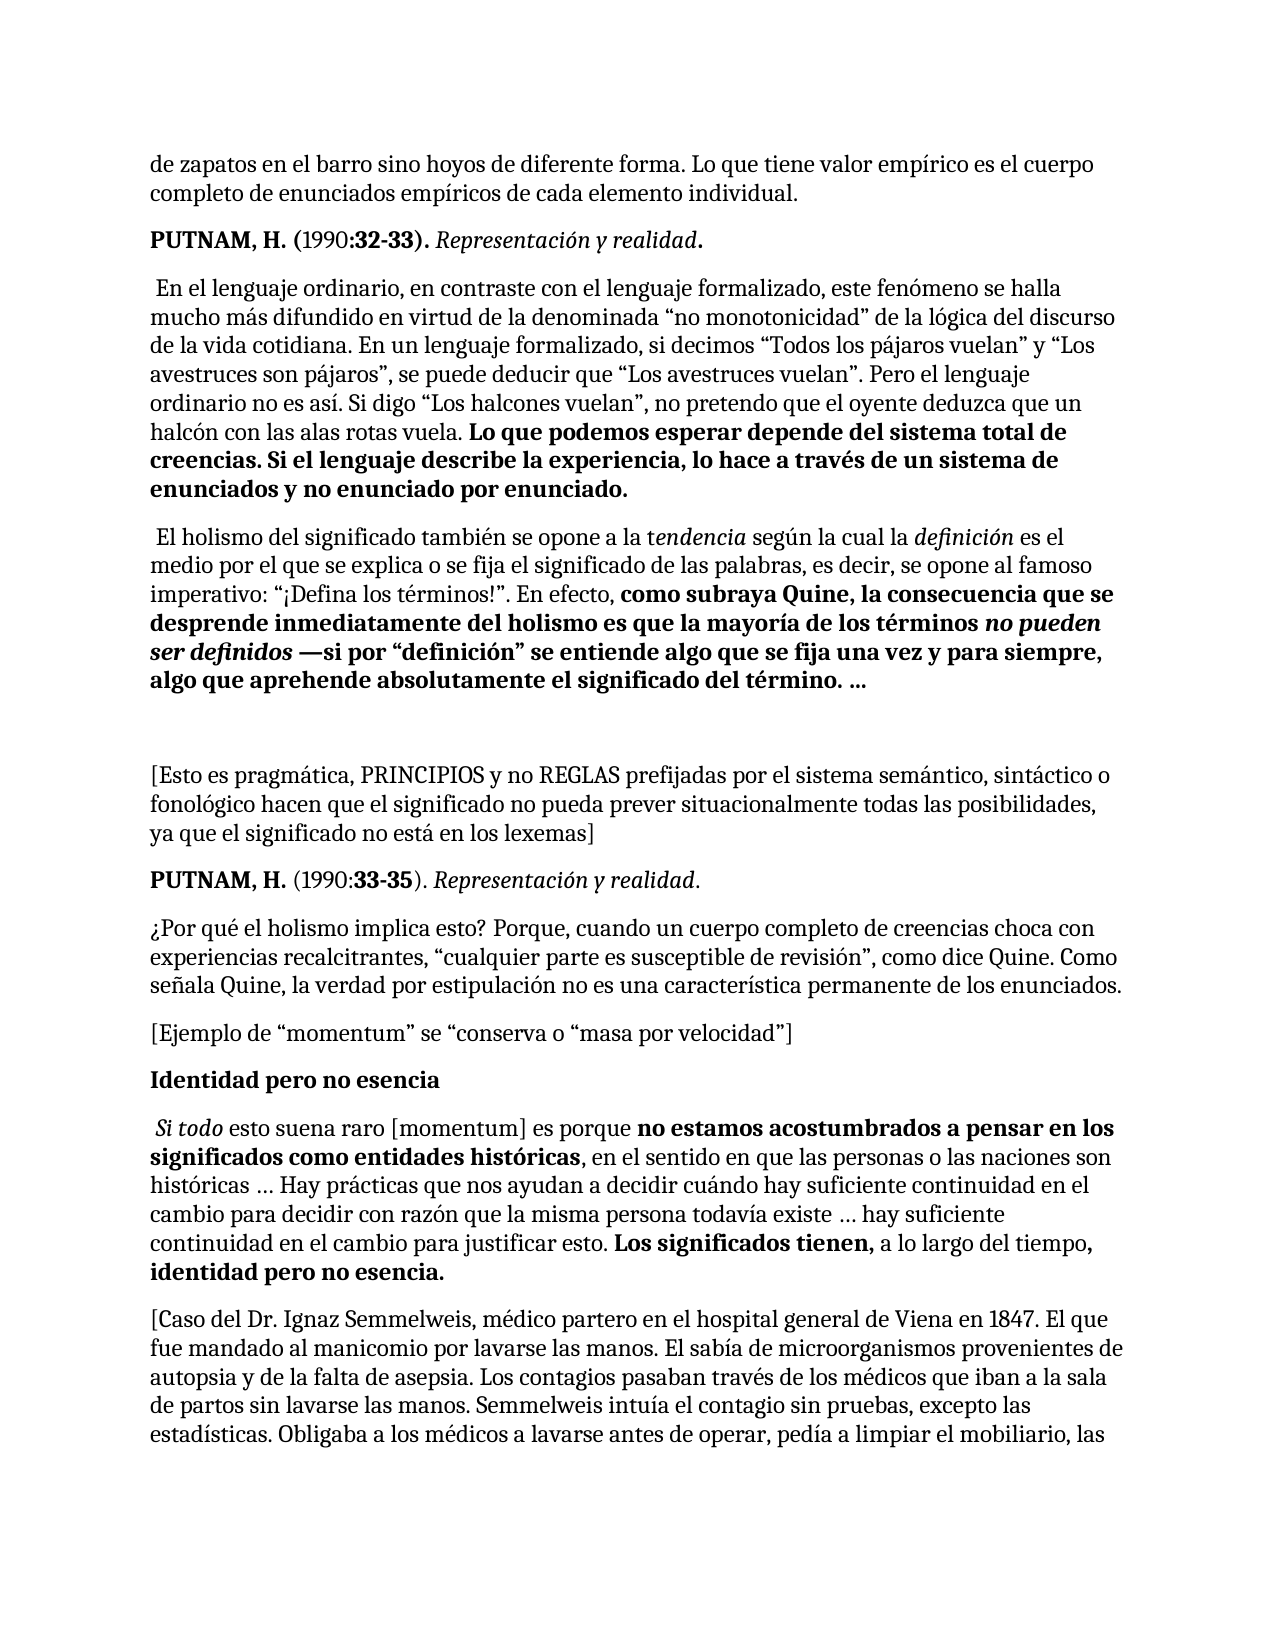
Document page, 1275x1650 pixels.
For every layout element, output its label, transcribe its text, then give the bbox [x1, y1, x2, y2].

text PUTNAM, H. (1990:32-33). Representación y realidad. [150, 226, 1125, 255]
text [150, 1305, 1125, 1449]
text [150, 150, 1125, 207]
text ¿Por qué el holismo implica esto? Porque, cuando un cuerpo completo de creencias choca con experiencias recalcitrantes, “cualquier parte es susceptible de revisión”, como dice Quine. Como señala Quine, la verdad por estipulación no es una característica permanente de los enunciados. [150, 914, 1125, 1000]
text [Esto es pragmática, PRINCIPIOS y no REGLAS prefijadas por el sistema semántico, sintáctico o fonológico hacen que el significado no pueda prever situacionalmente todas las posibilidades, ya que el significado no está en los lexemas] [150, 761, 1125, 847]
text [Ejemplo de “momentum” se “conserva o “masa por velocidad”] [150, 1019, 1125, 1047]
text El holismo del significado también se opone a la tendencia según la cual la definición es el medio por el que se explica o se fija el significado de las palabras, es decir, se opone al famoso imperativo: “¡Defina los términos!”. En efecto, como subraya Quine, la consecuencia que se desprende inmediatamente del holismo es que la mayoría de los términos no pueden ser definidos —si por “definición” se entiende algo que se fija una vez y para siempre, algo que aprehende absolutamente el significado del término. … [150, 522, 1125, 695]
text PUTNAM, H. (1990:33-35). Representación y realidad. [150, 866, 1125, 895]
text Identidad pero no esencia [150, 1066, 1125, 1095]
text En el lenguaje ordinario, en contraste con el lenguaje formalizado, este fenómeno se halla mucho más difundido en virtud de la denominada “no monotonicidad” de la lógica del discurso de la vida cotidiana. En un lenguaje formalizado, si decimos “Todos los pájaros vuelan” y “Los avestruces son pájaros”, se puede deducir que “Los avestruces vuelan”. Pero el lenguaje ordinario no es así. Si digo “Los halcones vuelan”, no pretendo que el oyente deduzca que un halcón con las alas rotas vuela. Lo que podemos esperar depende del sistema total de creencias. Si el lenguaje describe la experiencia, lo hace a través de un sistema de enunciados y no enunciado por enunciado. [150, 274, 1125, 504]
text Si todo esto suena raro [momentum] es porque no estamos acostumbrados a pensar en los significados como entidades históricas, en el sentido en que las personas o las naciones son históricas … Hay prácticas que nos ayudan a decidir cuándo hay suficiente continuidad en el cambio para decidir con razón que la misma persona todavía existe … hay suficiente continuidad en el cambio para justificar esto. Los significados tienen, a lo largo del tiempo, identidad pero no esencia. [150, 1114, 1125, 1286]
